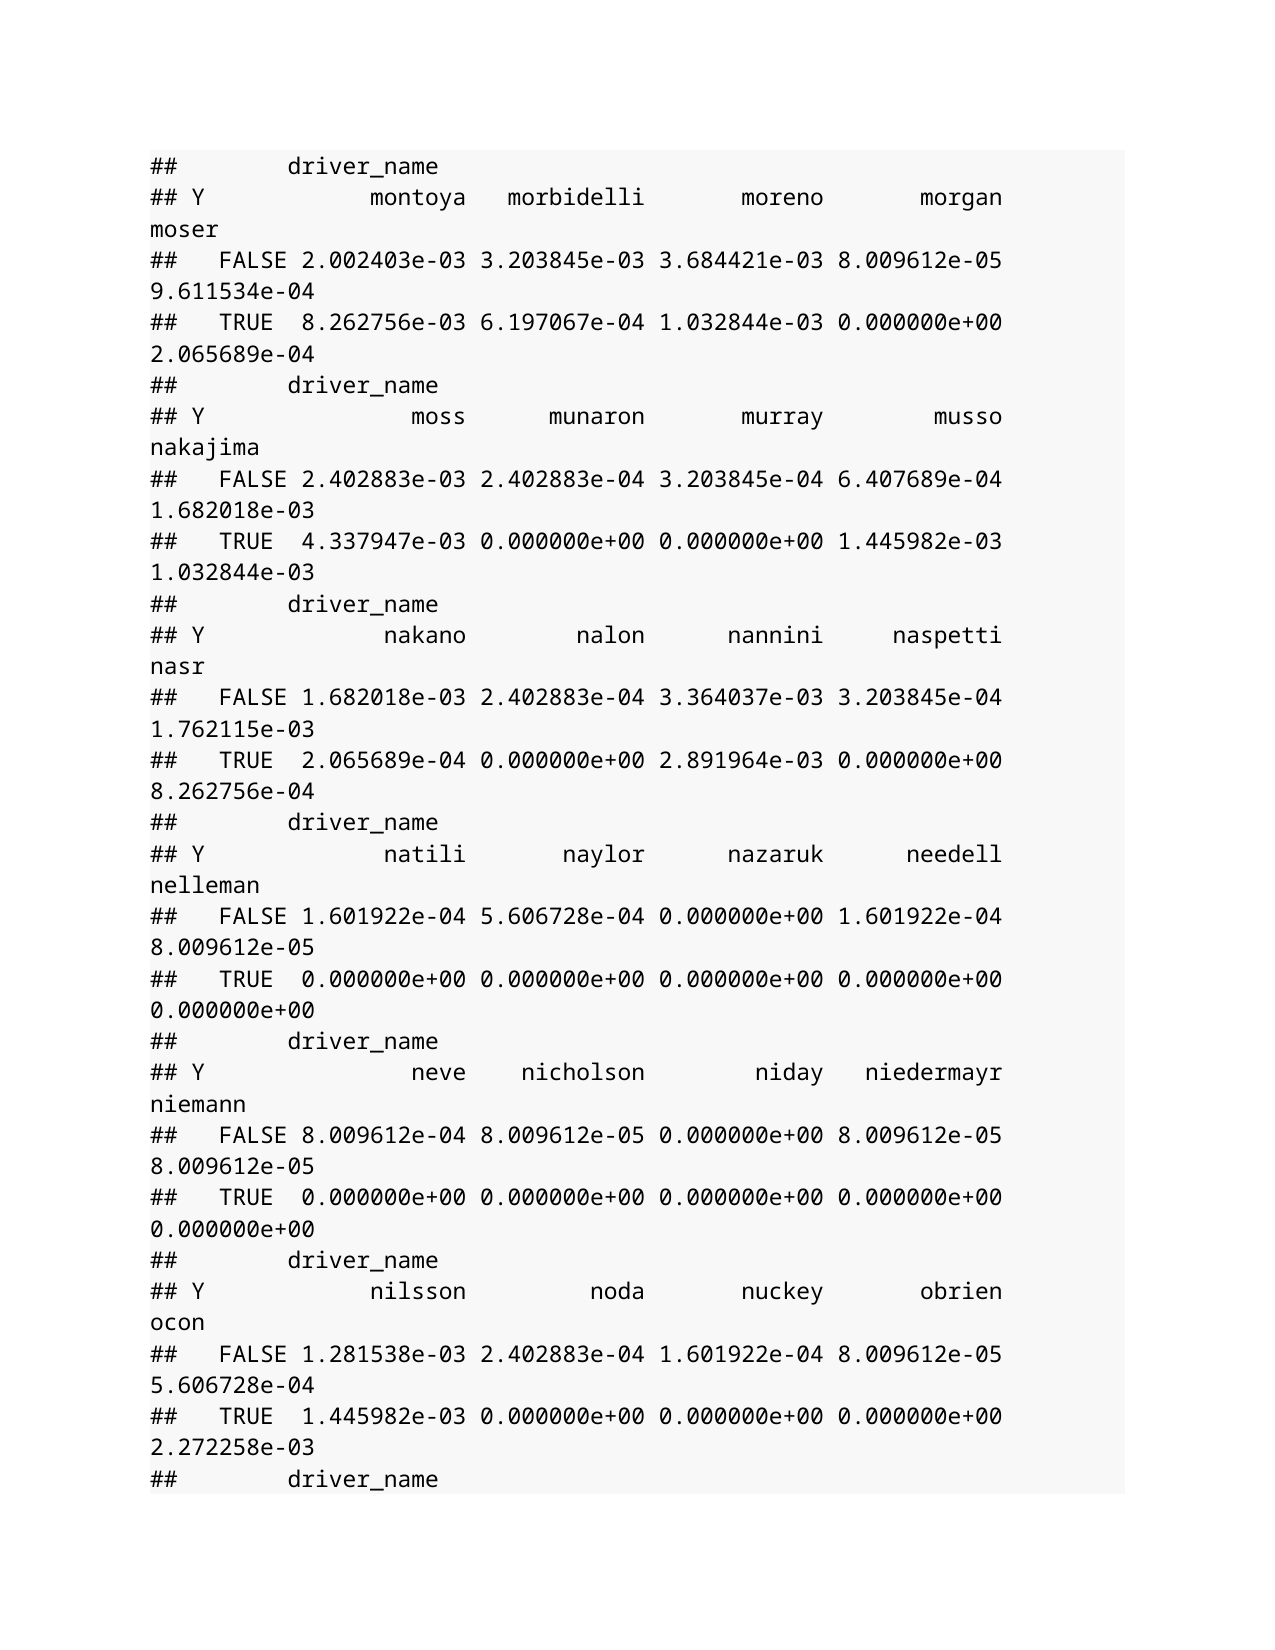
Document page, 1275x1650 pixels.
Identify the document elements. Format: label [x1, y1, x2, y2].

text [150, 150, 1125, 1494]
